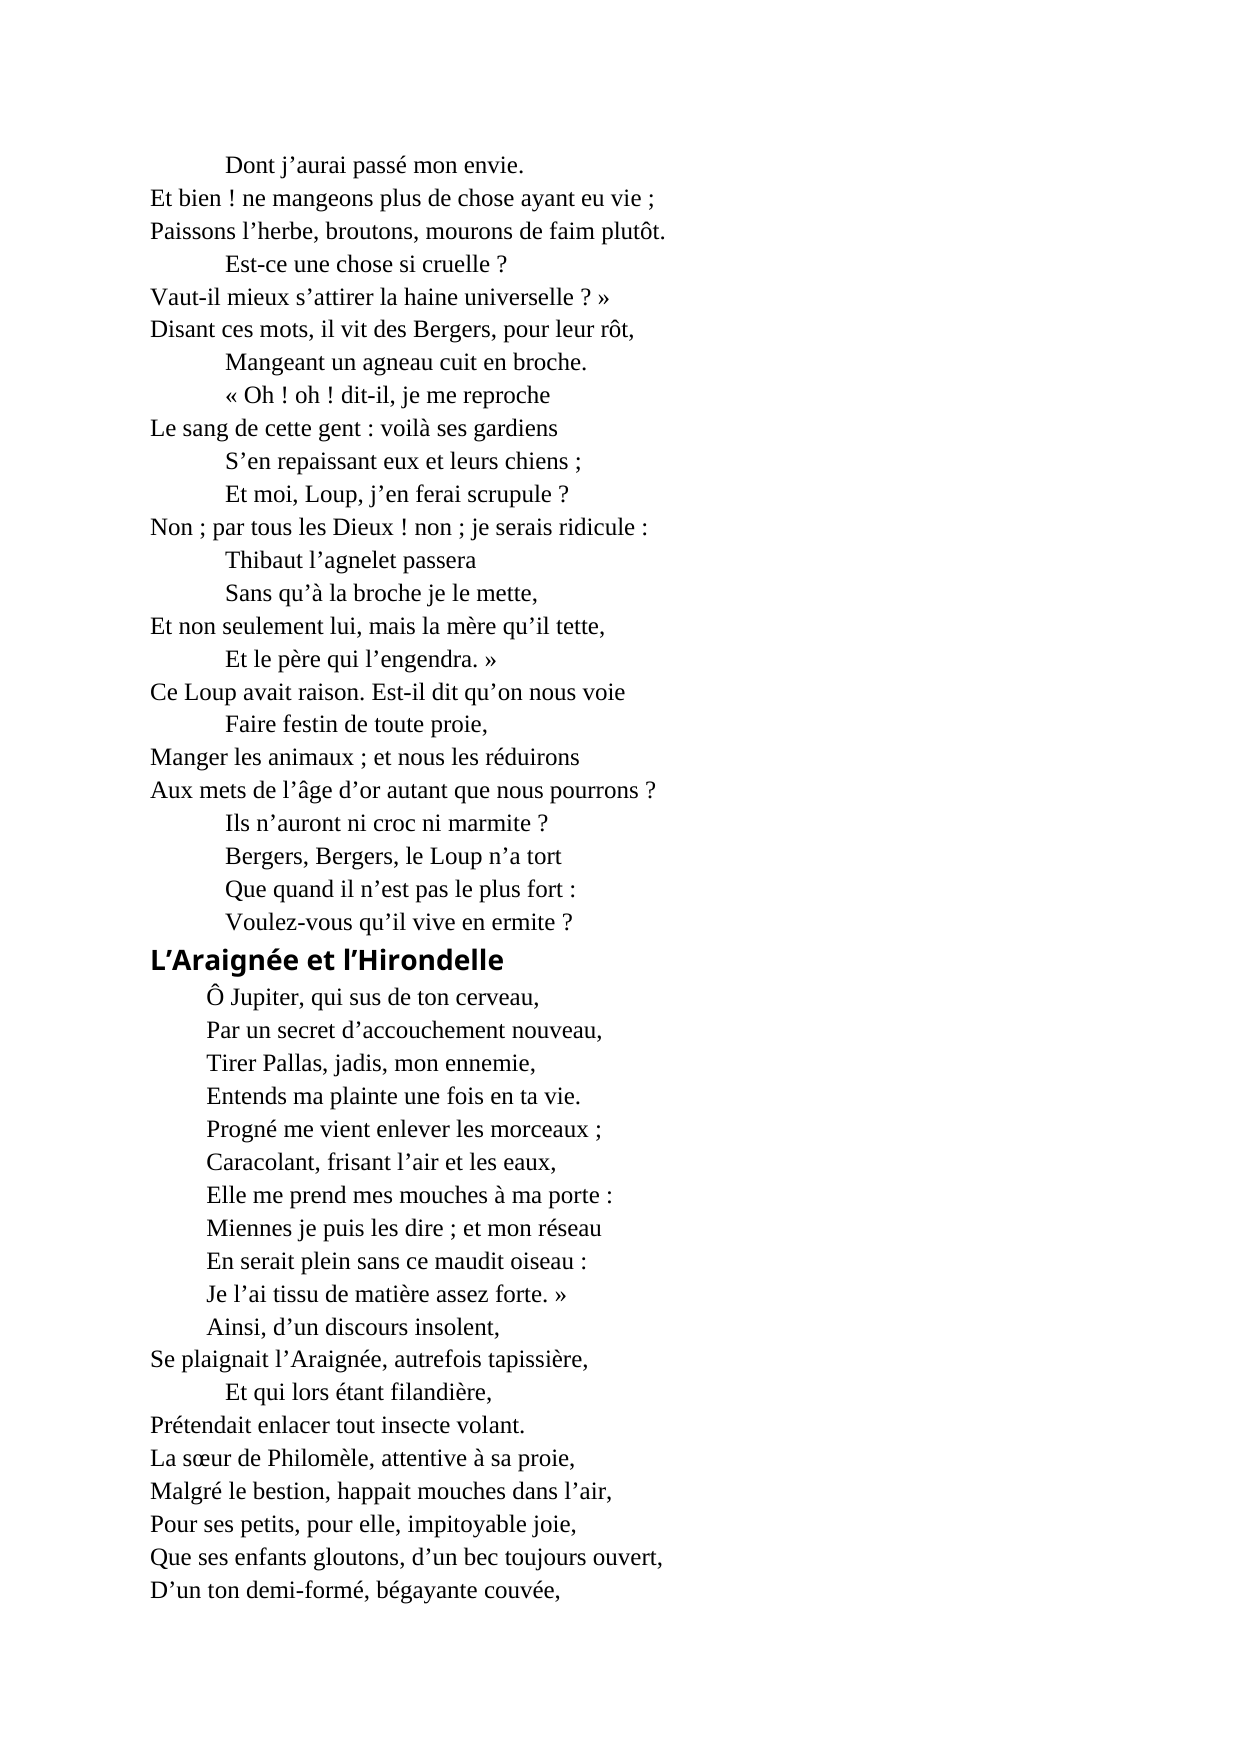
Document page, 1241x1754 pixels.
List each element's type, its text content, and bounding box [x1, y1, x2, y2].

text Faire festin de toute proie, [150, 709, 1090, 738]
text Pour ses petits, pour elle, impitoyable joie, [150, 1509, 1090, 1538]
text Ainsi, d’un discours insolent, [206, 1312, 1090, 1340]
text Par un secret d’accouchement nouveau, [206, 1015, 1090, 1044]
text Entends ma plainte une fois en ta vie. [206, 1081, 1090, 1110]
text Tirer Pallas, jadis, mon ennemie, [206, 1048, 1090, 1077]
text Aux mets de l’âge d’or autant que nous pourrons ? [150, 775, 1090, 804]
text L’Araignée et l’Hirondelle [150, 940, 1090, 978]
text Dont j’aurai passé mon envie. [150, 150, 1090, 179]
text Caracolant, frisant l’air et les eaux, [206, 1147, 1090, 1176]
text Et bien ! ne mangeons plus de chose ayant eu vie ; [150, 183, 1090, 212]
text Et le père qui l’engendra. » [150, 644, 1090, 672]
text Et qui lors étant filandière, [150, 1377, 1090, 1406]
text « Oh ! oh ! dit-il, je me reproche [150, 380, 1090, 409]
text Elle me prend mes mouches à ma porte : [206, 1180, 1090, 1209]
text Prétendait enlacer tout insecte volant. [150, 1410, 1090, 1439]
text Et moi, Loup, j’en ferai scrupule ? [150, 479, 1090, 508]
text Manger les animaux ; et nous les réduirons [150, 742, 1090, 771]
text Sans qu’à la broche je le mette, [150, 578, 1090, 607]
text Est-ce une chose si cruelle ? [150, 249, 1090, 277]
text Progné me vient enlever les morceaux ; [206, 1114, 1090, 1143]
text Malgré le bestion, happait mouches dans l’air, [150, 1476, 1090, 1505]
text Le sang de cette gent : voilà ses gardiens [150, 413, 1090, 442]
text Vaut-il mieux s’attirer la haine universelle ? » [150, 282, 1090, 310]
text Miennes je puis les dire ; et mon réseau [206, 1213, 1090, 1242]
text Que quand il n’est pas le plus fort : [150, 874, 1090, 903]
text Non ; par tous les Dieux ! non ; je serais ridicule : [150, 512, 1090, 541]
text Ce Loup avait raison. Est-il dit qu’on nous voie [150, 677, 1090, 705]
text En serait plein sans ce maudit oiseau : [206, 1246, 1090, 1274]
text Se plaignait l’Araignée, autrefois tapissière, [150, 1344, 1090, 1373]
text Disant ces mots, il vit des Bergers, pour leur rôt, [150, 314, 1090, 343]
text D’un ton demi-formé, bégayante couvée, [150, 1575, 1090, 1604]
text Et non seulement lui, mais la mère qu’il tette, [150, 611, 1090, 639]
text Bergers, Bergers, le Loup n’a tort [150, 841, 1090, 870]
text Paissons l’herbe, broutons, mourons de faim plutôt. [150, 216, 1090, 244]
text Voulez-vous qu’il vive en ermite ? [150, 907, 1090, 936]
text Ils n’auront ni croc ni marmite ? [150, 808, 1090, 837]
text Ô Jupiter, qui sus de ton cerveau, [206, 982, 1090, 1011]
text La sœur de Philomèle, attentive à sa proie, [150, 1443, 1090, 1472]
text Thibaut l’agnelet passera [150, 545, 1090, 574]
text Je l’ai tissu de matière assez forte. » [206, 1279, 1090, 1307]
text S’en repaissant eux et leurs chiens ; [150, 446, 1090, 475]
text Que ses enfants gloutons, d’un bec toujours ouvert, [150, 1542, 1090, 1571]
text Mangeant un agneau cuit en broche. [150, 347, 1090, 376]
